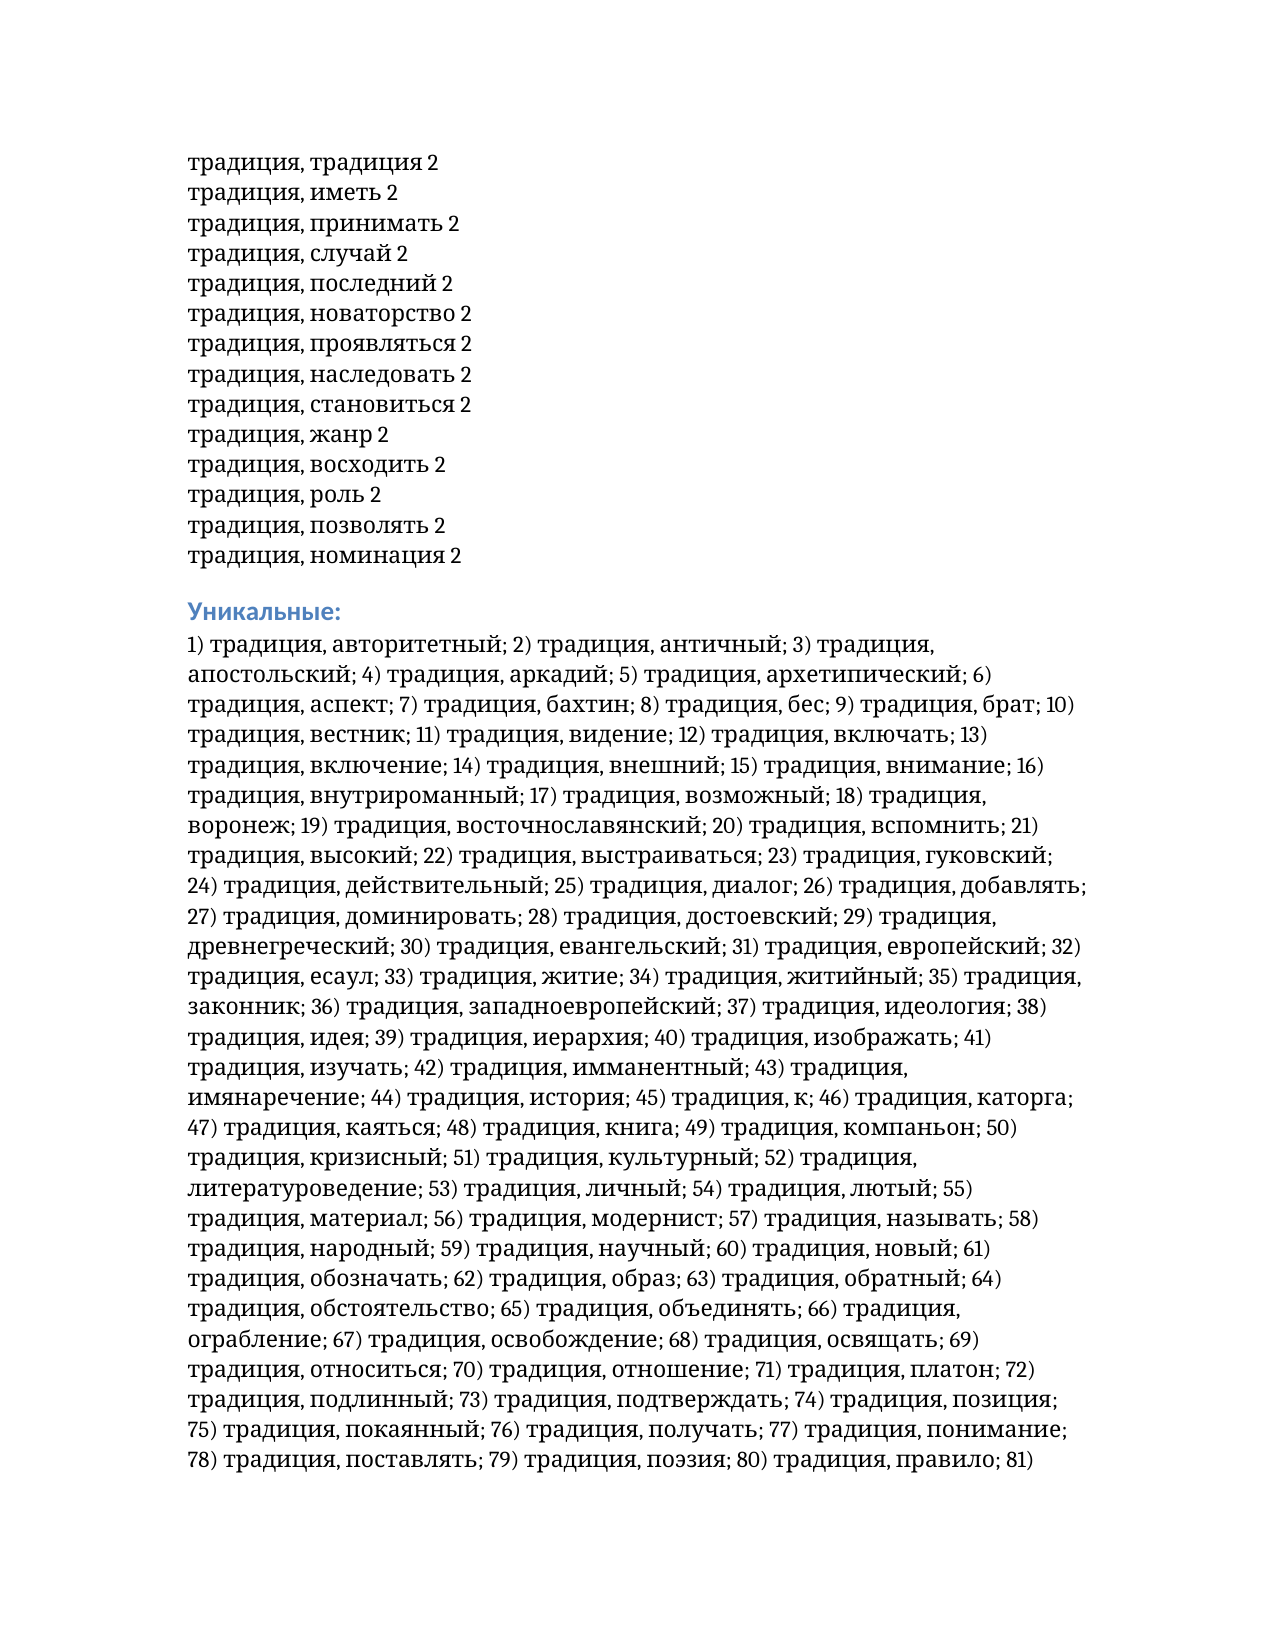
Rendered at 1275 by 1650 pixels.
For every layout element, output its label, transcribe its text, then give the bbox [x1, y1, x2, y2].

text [187, 632, 1087, 1474]
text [187, 150, 1087, 569]
subtitle Уникальные: [187, 594, 1087, 627]
